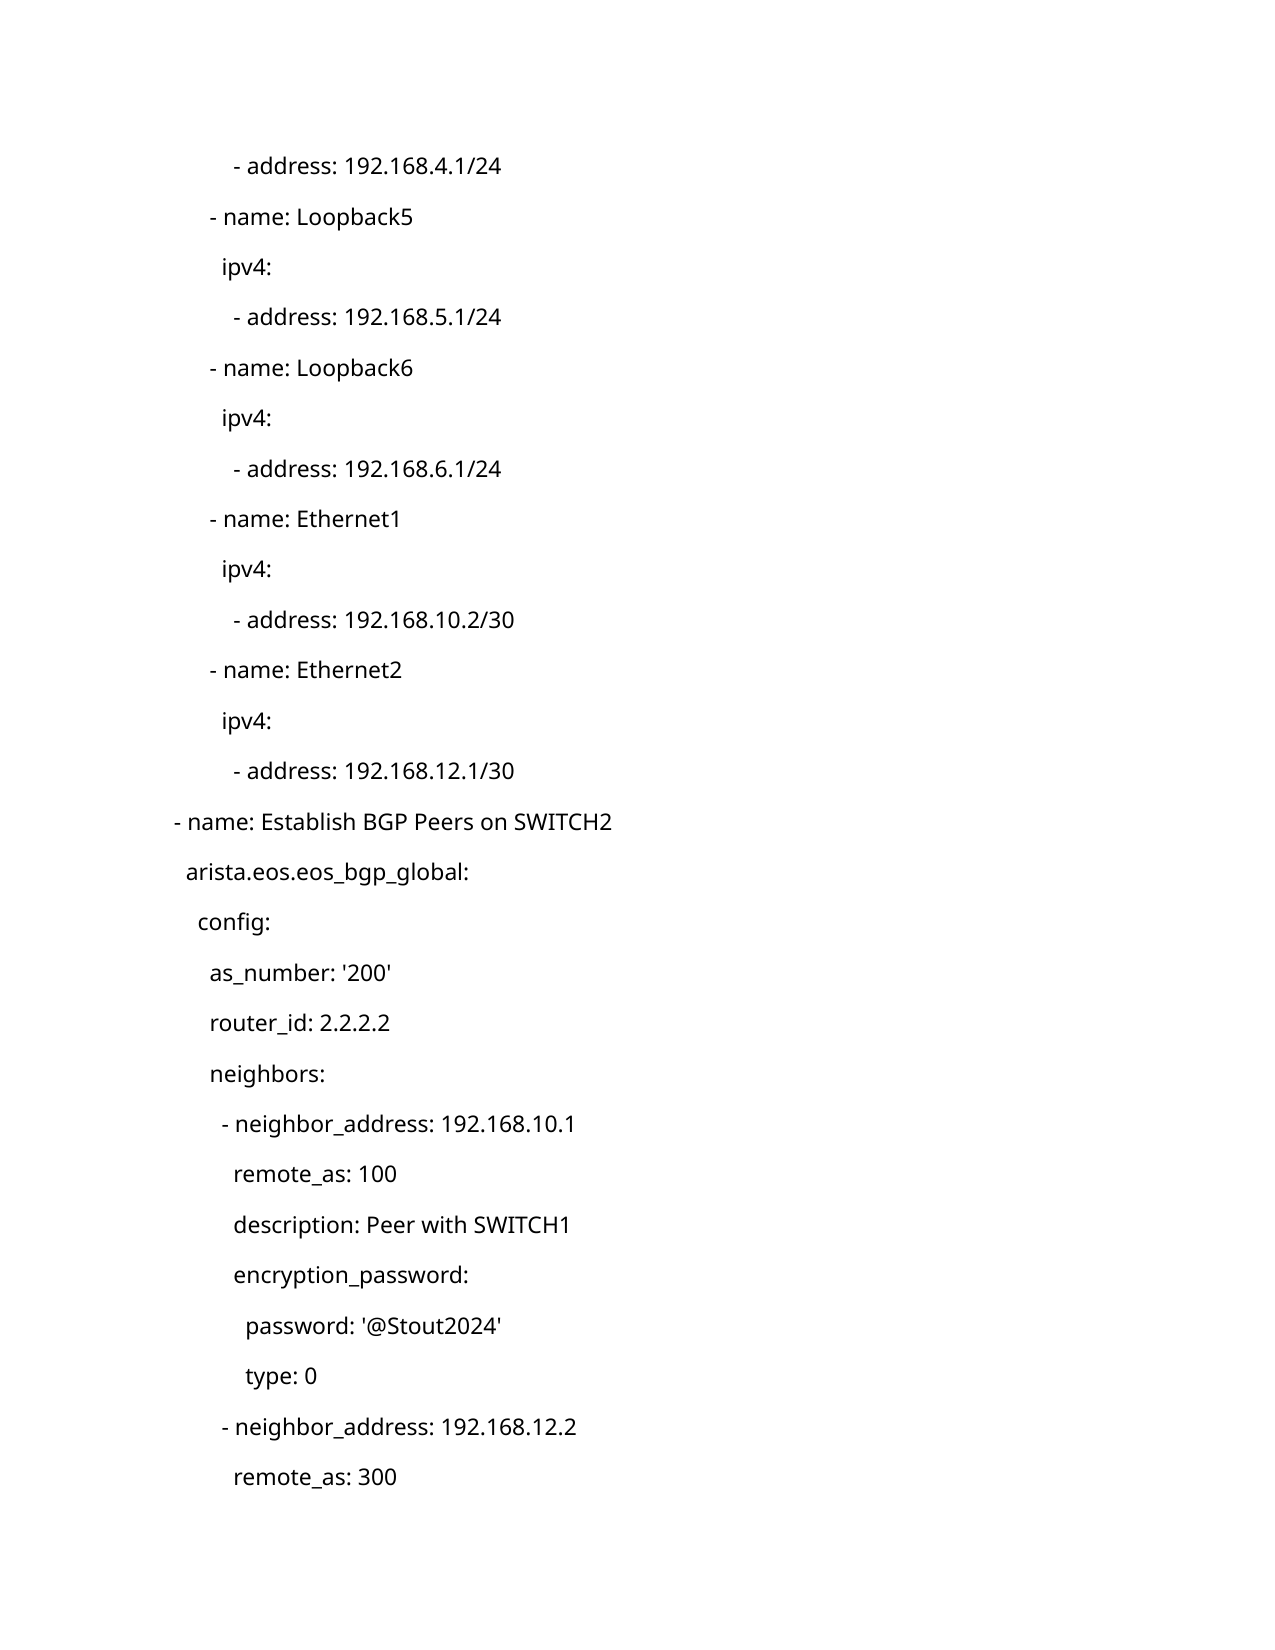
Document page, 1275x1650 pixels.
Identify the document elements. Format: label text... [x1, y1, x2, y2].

text - address: 192.168.5.1/24 [150, 301, 1125, 332]
text ipv4: [150, 553, 1125, 584]
text - address: 192.168.4.1/24 [150, 150, 1125, 181]
text config: [150, 906, 1125, 937]
text remote_as: 300 [150, 1461, 1125, 1492]
text - neighbor_address: 192.168.12.2 [150, 1410, 1125, 1442]
text - name: Ethernet1 [150, 503, 1125, 534]
text ipv4: [150, 251, 1125, 282]
text - neighbor_address: 192.168.10.1 [150, 1108, 1125, 1139]
text password: '@Stout2024' [150, 1309, 1125, 1341]
text - address: 192.168.12.1/30 [150, 755, 1125, 786]
text encryption_password: [150, 1259, 1125, 1290]
text ipv4: [150, 704, 1125, 736]
text type: 0 [150, 1360, 1125, 1391]
text neighbors: [150, 1057, 1125, 1089]
text - name: Ethernet2 [150, 654, 1125, 685]
text router_id: 2.2.2.2 [150, 1007, 1125, 1038]
text - address: 192.168.6.1/24 [150, 452, 1125, 484]
text ipv4: [150, 402, 1125, 433]
text as_number: '200' [150, 957, 1125, 988]
text - name: Loopback5 [150, 200, 1125, 232]
text - name: Loopback6 [150, 352, 1125, 383]
text - address: 192.168.10.2/30 [150, 604, 1125, 635]
text remote_as: 100 [150, 1158, 1125, 1189]
text - name: Establish BGP Peers on SWITCH2 [150, 805, 1125, 837]
text description: Peer with SWITCH1 [150, 1209, 1125, 1240]
text arista.eos.eos_bgp_global: [150, 856, 1125, 887]
